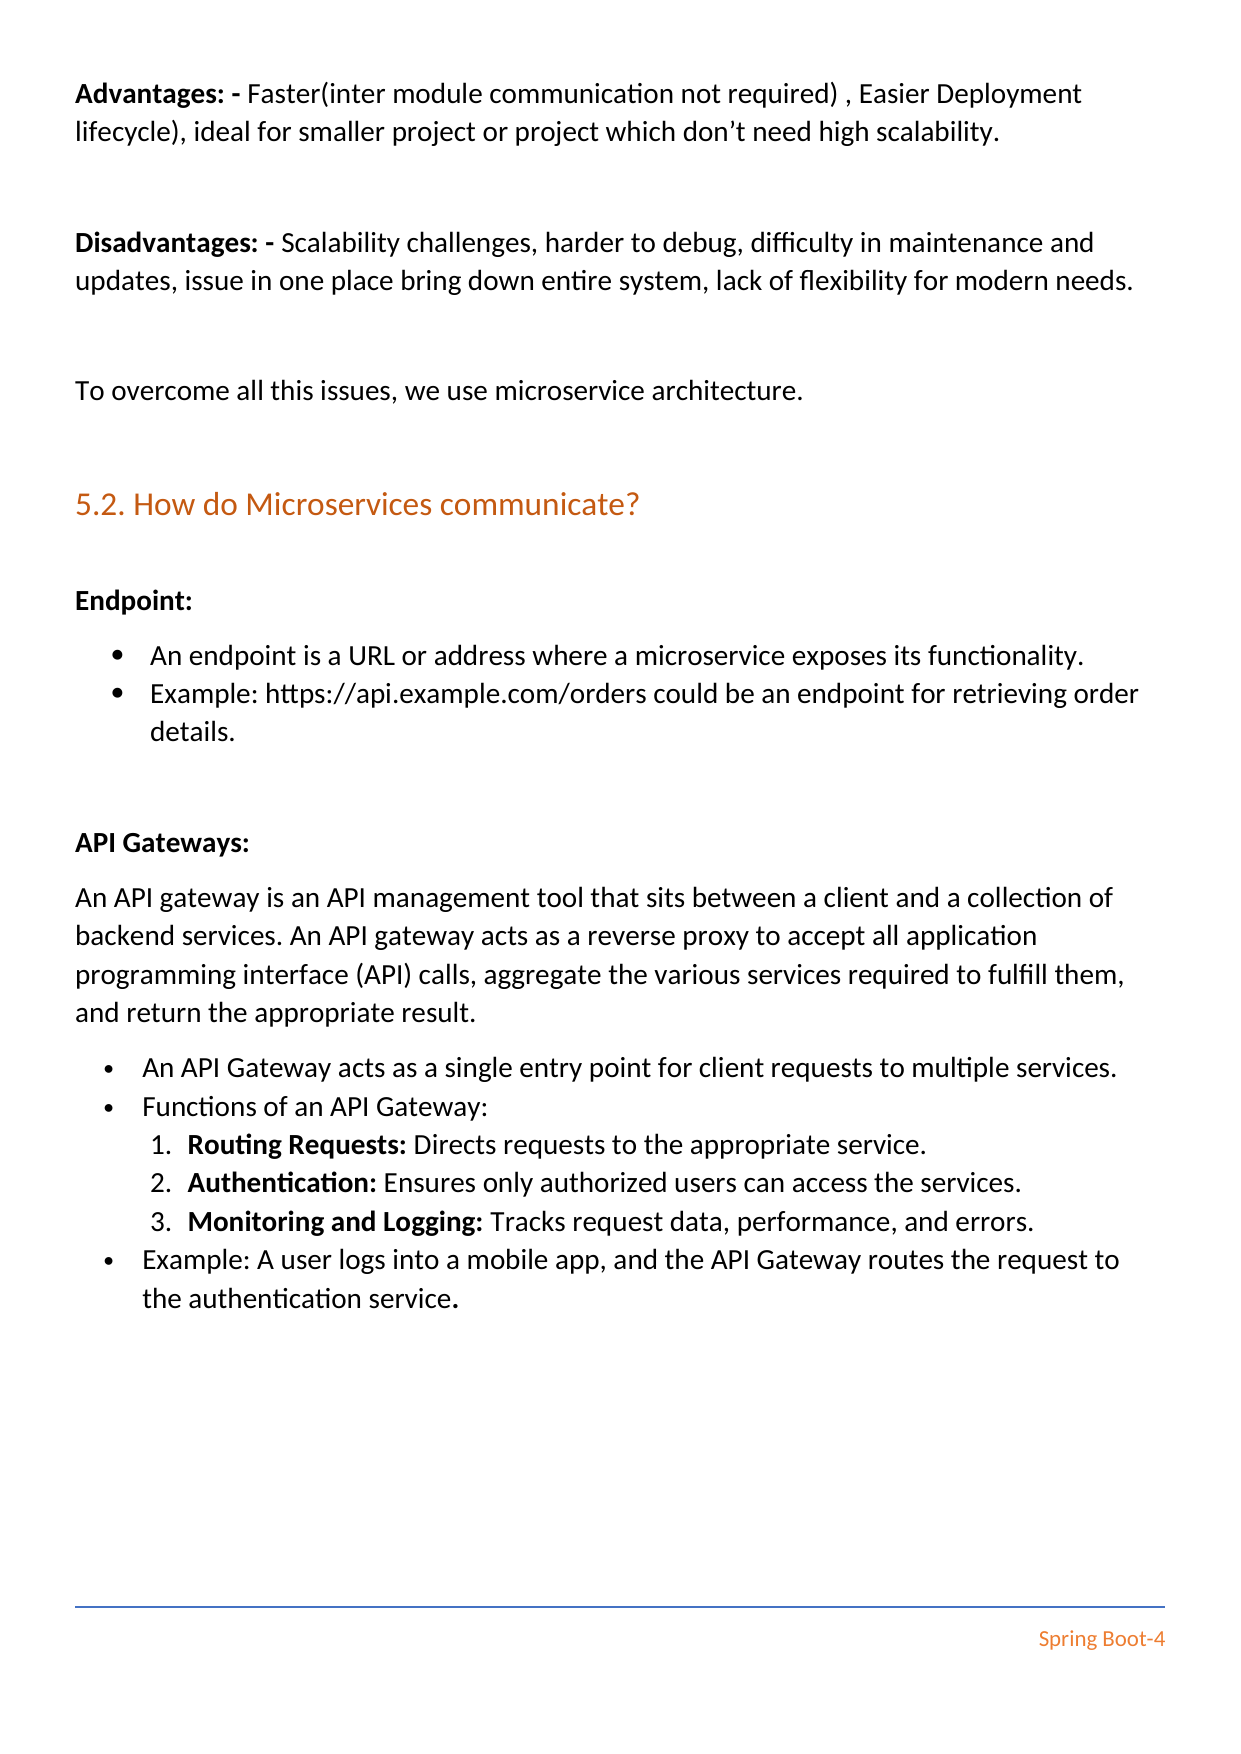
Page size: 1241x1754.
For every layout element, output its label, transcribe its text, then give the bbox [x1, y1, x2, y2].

subtitle 5.2. How do Microservices communicate? [75, 482, 1165, 523]
text To overcome all this issues, we use microservice architecture. [75, 372, 1165, 408]
text Advantages: - Faster(inter module communication not required) , Easier Deployment lifecycle), ideal for smaller project or project which don’t need high scalability. [75, 75, 1165, 149]
list Routing Requests: Directs requests to the appropriate service. [150, 1126, 1165, 1162]
list An API Gateway acts as a single entry point for client requests to multiple services. [104, 1049, 1165, 1085]
list Example: https://api.example.com/orders could be an endpoint for retrieving order details. [112, 675, 1165, 749]
list An endpoint is a URL or address where a microservice exposes its functionality. [112, 637, 1165, 672]
text An API gateway is an API management tool that sits between a client and a collection of backend services. An API gateway acts as a reverse proxy to accept all application programming interface (API) calls, aggregate the various services required to fulfill them, and return the appropriate result. [75, 879, 1165, 1030]
text Endpoint: [75, 582, 1165, 617]
list Monitoring and Logging: Tracks request data, performance, and errors. [150, 1203, 1165, 1239]
list Authentication: Ensures only authorized users can access the services. [150, 1164, 1165, 1200]
list Example: A user logs into a mobile app, and the API Gateway routes the request to the authentication service. [104, 1241, 1165, 1316]
text Disadvantages: - Scalability challenges, harder to debug, difficulty in maintenance and updates, issue in one place bring down entire system, lack of flexibility for modern needs. [75, 224, 1165, 298]
list Functions of an API Gateway: [104, 1088, 1165, 1123]
text API Gateways: [75, 824, 1165, 859]
